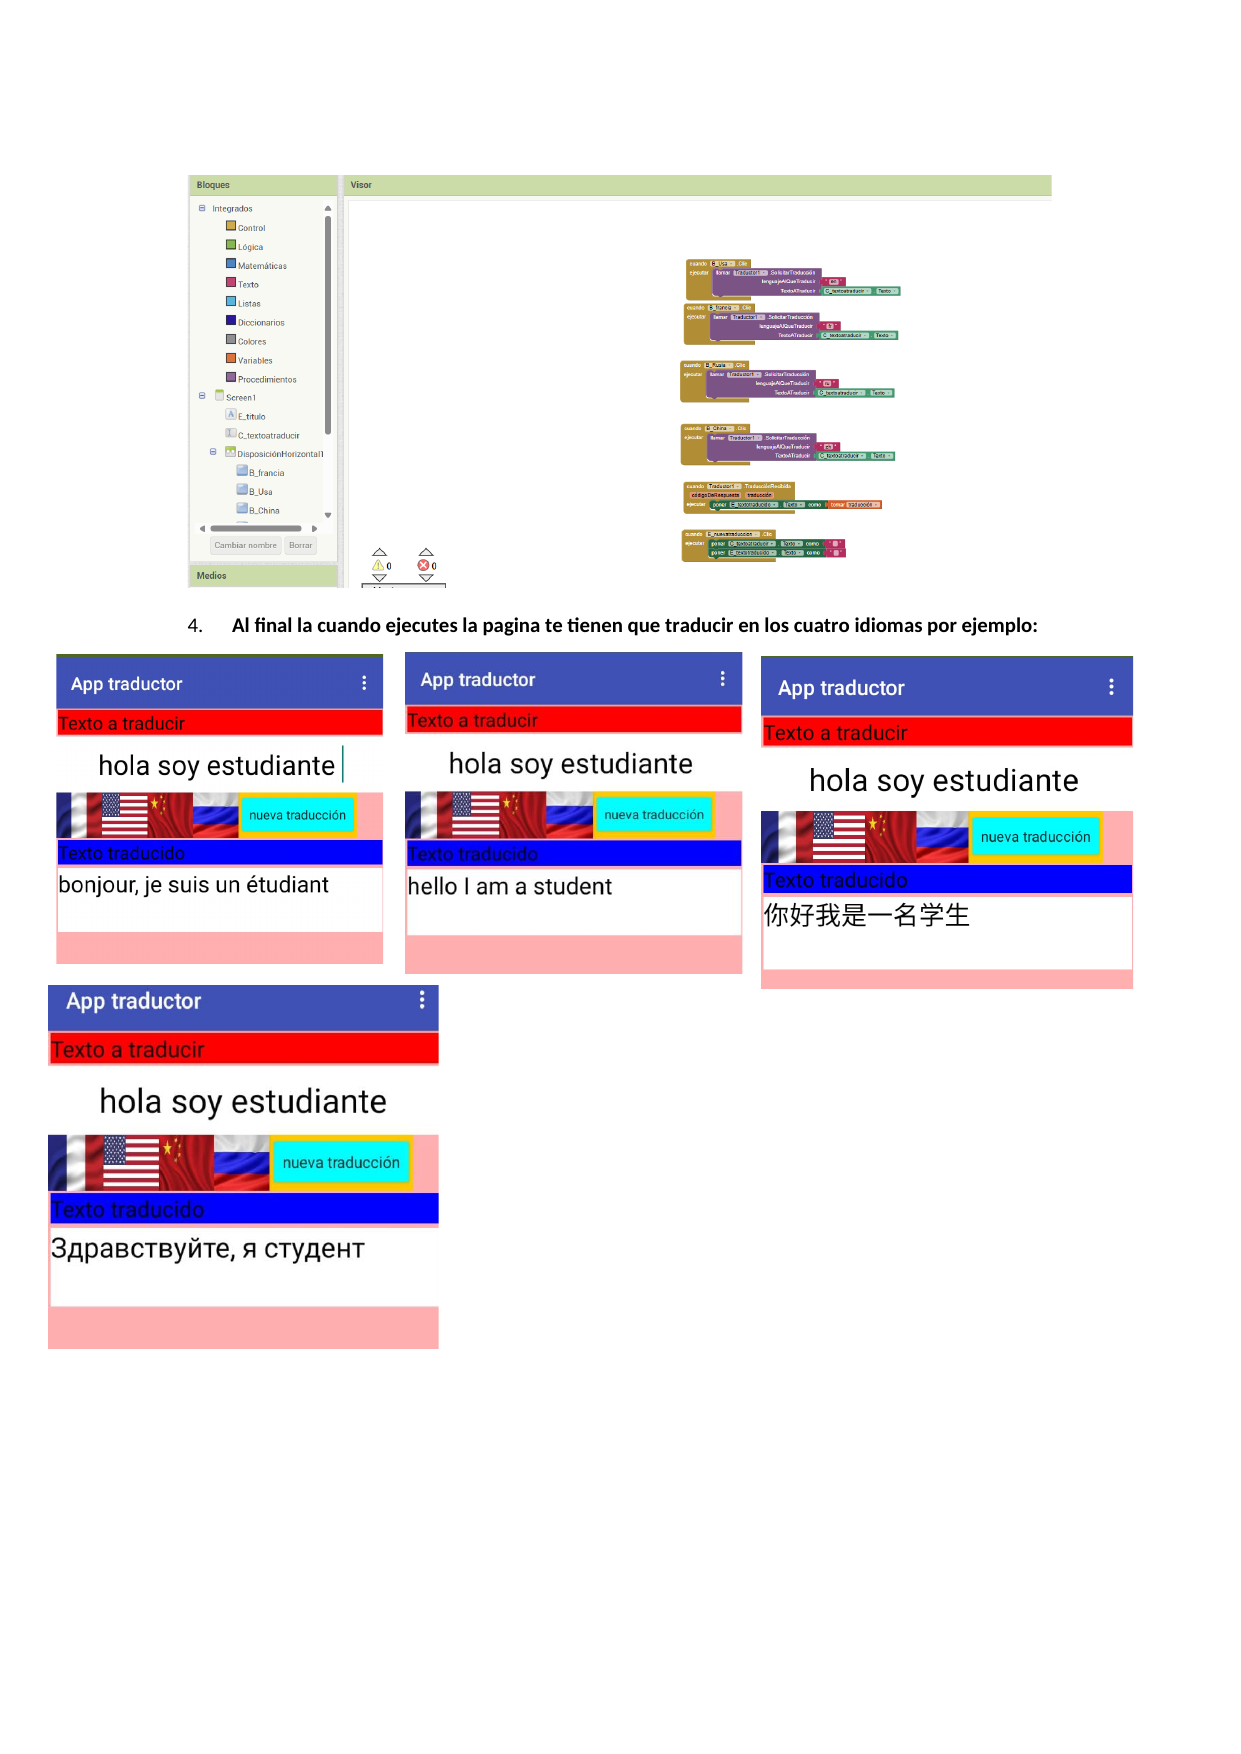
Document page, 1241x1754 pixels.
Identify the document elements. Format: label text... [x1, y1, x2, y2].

picture [405, 652, 743, 974]
picture [48, 985, 439, 1349]
picture [761, 656, 1134, 989]
picture [187, 175, 1052, 588]
picture [56, 654, 384, 964]
list Al final la cuando ejecutes la pagina te tienen que traducir en los cuatro idiomas por ejemplo: [187, 613, 1053, 638]
